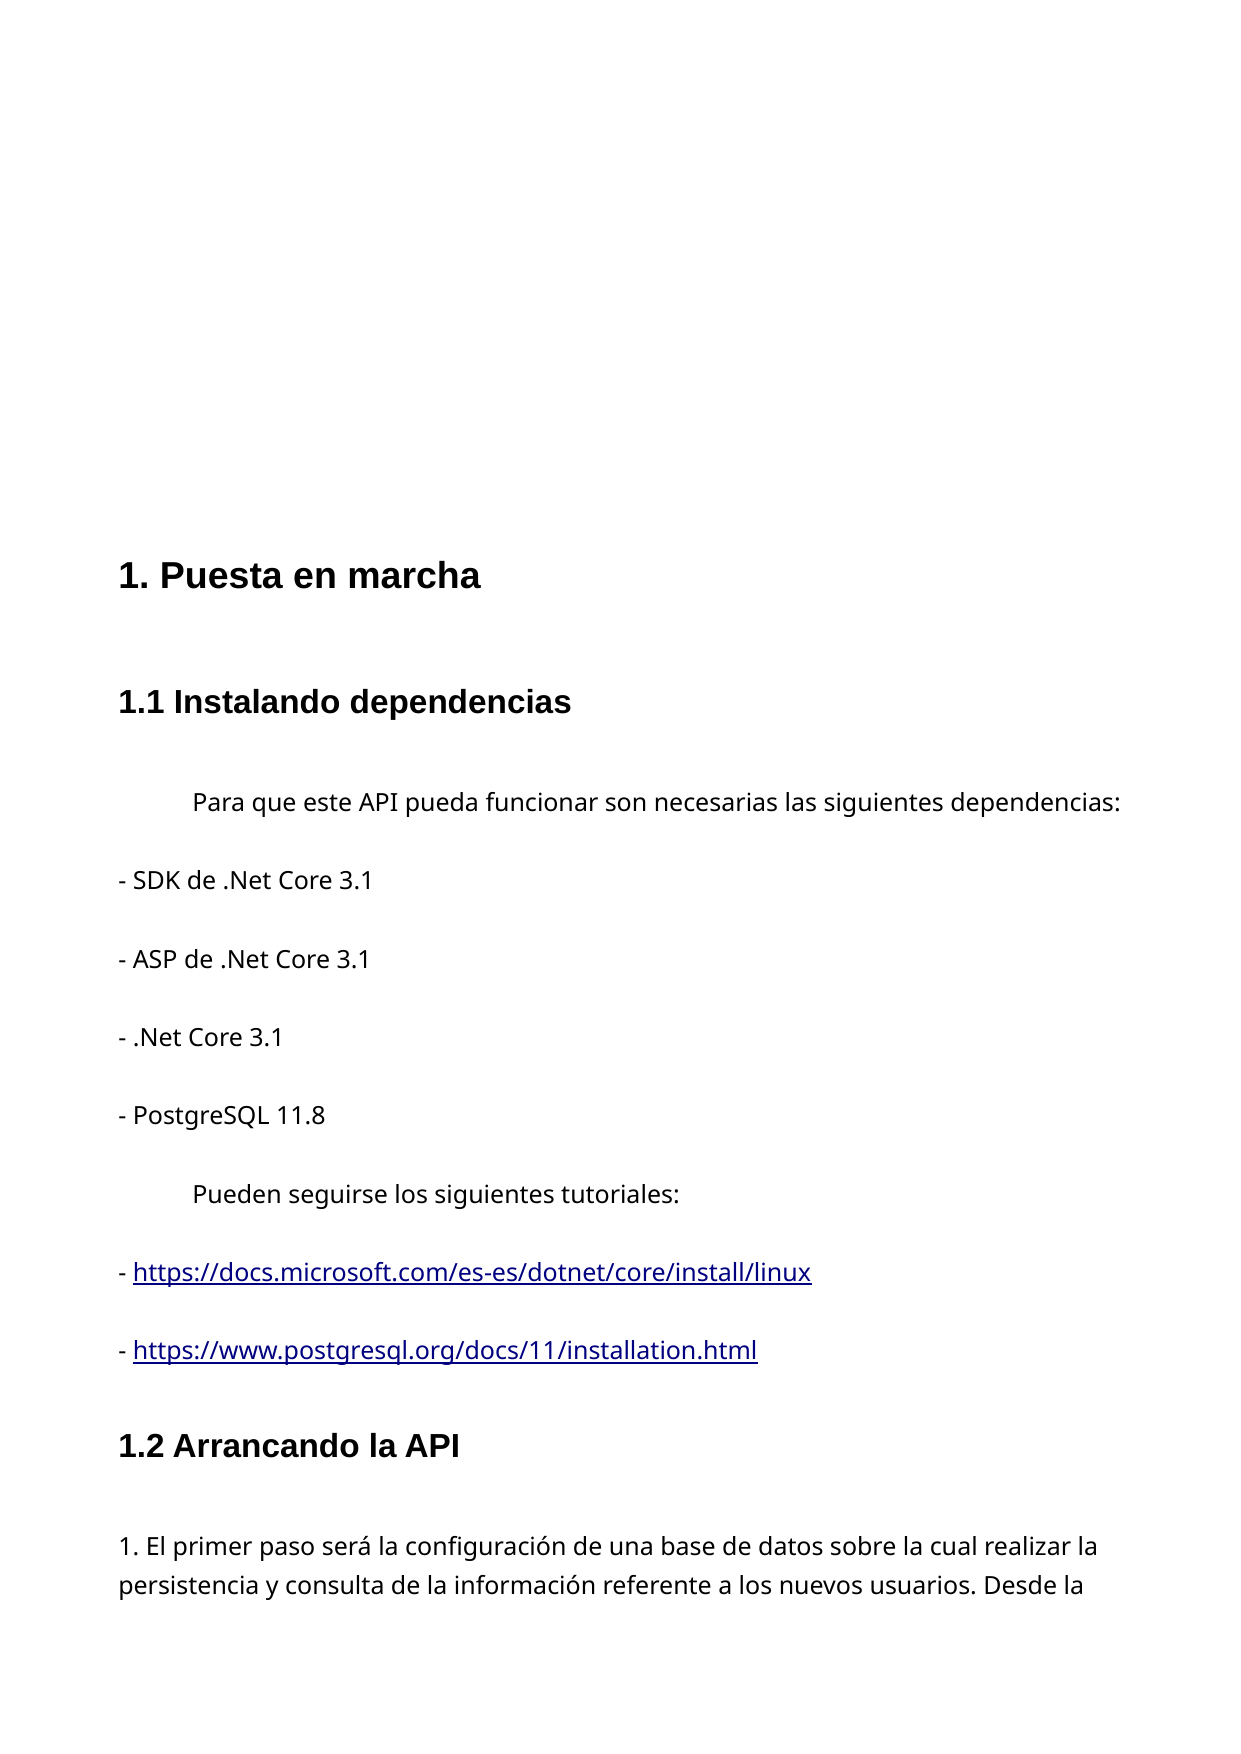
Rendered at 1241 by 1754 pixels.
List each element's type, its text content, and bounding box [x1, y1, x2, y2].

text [118, 1528, 1122, 1601]
text Pueden seguirse los siguientes tutoriales: [118, 1176, 1122, 1210]
text - https://www.postgresql.org/docs/11/installation.html [118, 1333, 1122, 1367]
subtitle 1.2 Arrancando la API [118, 1426, 1122, 1464]
text - SDK de .Net Core 3.1 [118, 863, 1122, 897]
text - PostgreSQL 11.8 [118, 1098, 1122, 1132]
subtitle 1. Puesta en marcha [118, 554, 1122, 597]
text - https://docs.microsoft.com/es-es/dotnet/core/install/linux [118, 1254, 1122, 1289]
text Para que este API pueda funcionar son necesarias las siguientes dependencias: [118, 784, 1122, 819]
text - ASP de .Net Core 3.1 [118, 941, 1122, 975]
text - .Net Core 3.1 [118, 1019, 1122, 1054]
subtitle 1.1 Instalando dependencias [118, 682, 1122, 721]
